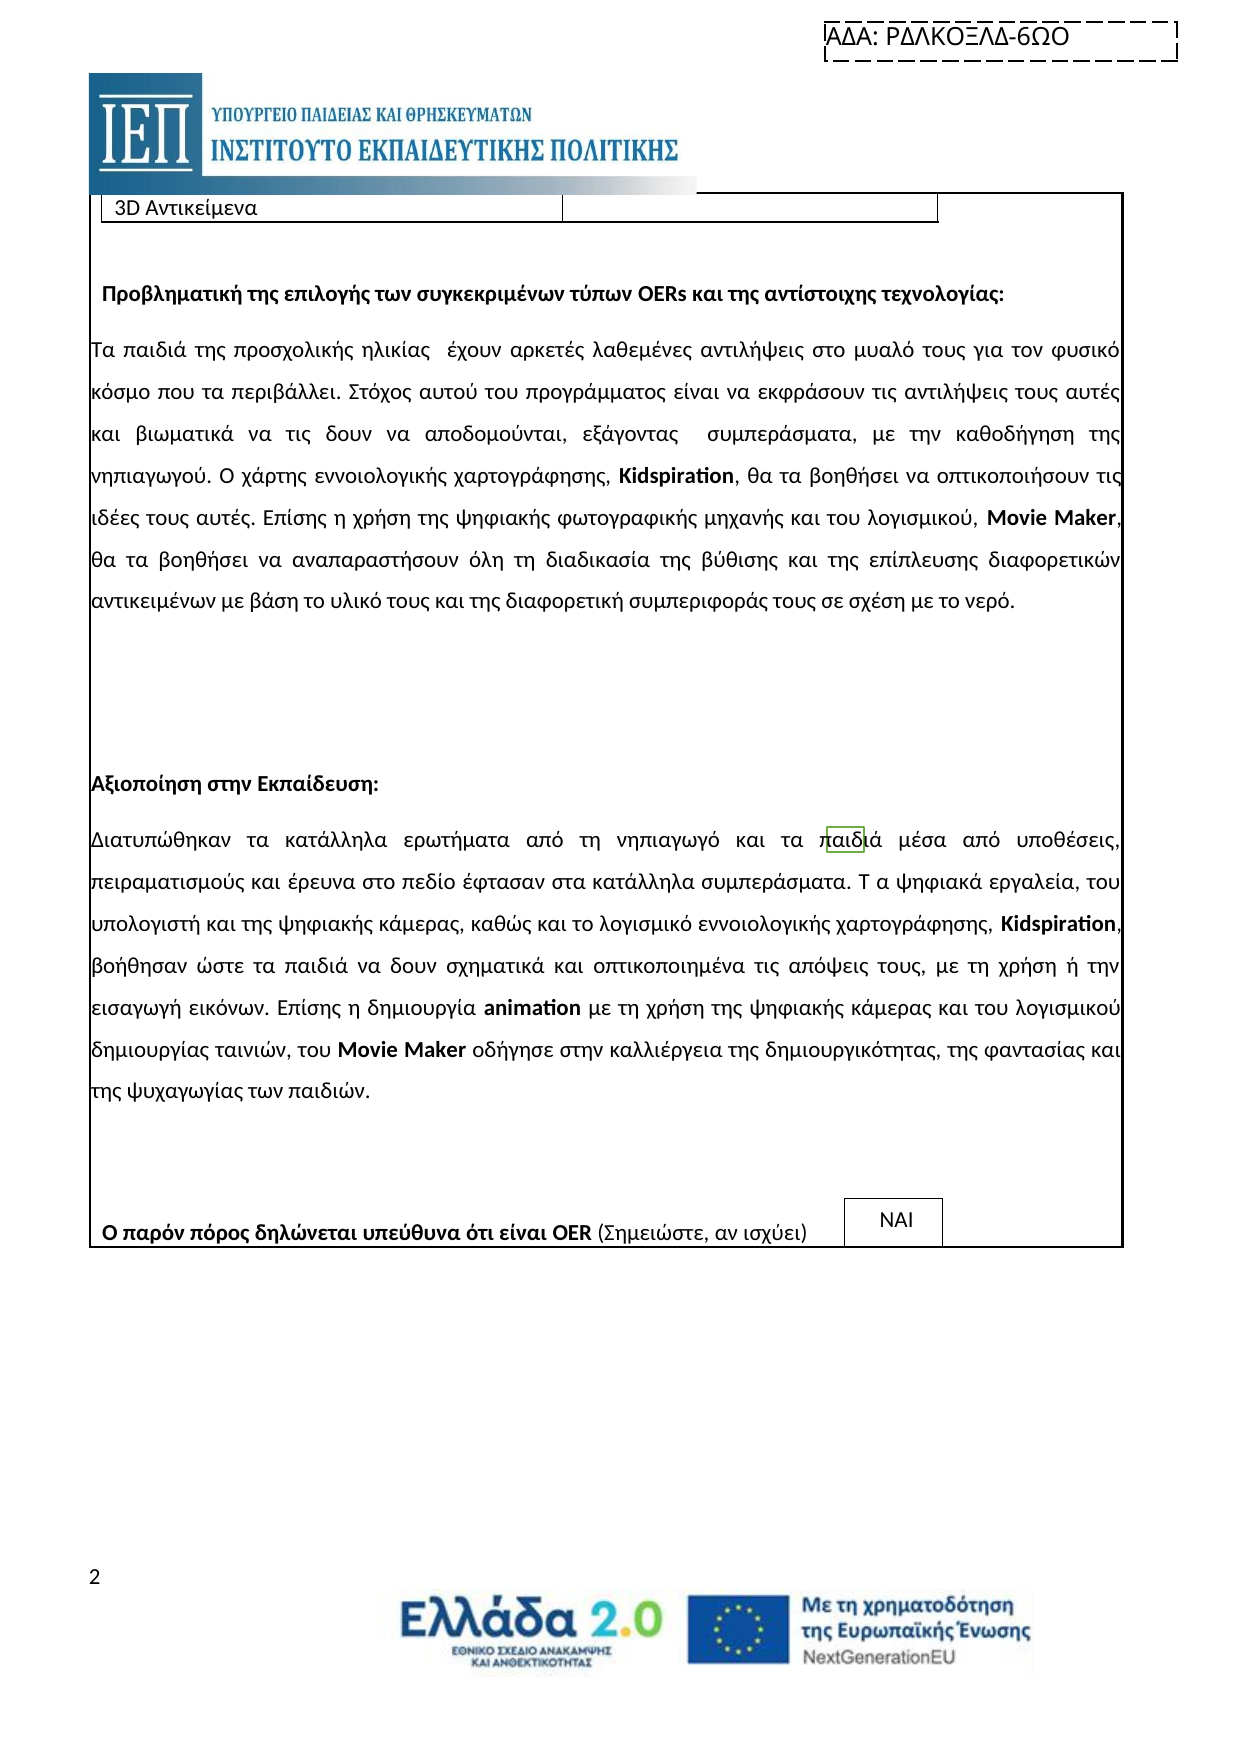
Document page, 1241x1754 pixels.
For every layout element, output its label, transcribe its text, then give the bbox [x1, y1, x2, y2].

picture [379, 1589, 1034, 1677]
table_header [563, 194, 937, 221]
picture [88, 73, 697, 195]
table_header [91, 195, 101, 221]
table_cell Προβληματική της επιλογής των συγκεκριμένων τύπων OERs και της αντίστοιχης τεχνολογίας: Τα παιδιά της προσχολικής ηλικίας έχουν αρκετές λαθεμένες αντιλήψεις στο μυαλό τους για τον φυσικό κόσμο που τα περιβάλλει. Στόχος αυτού του προγράμματος είναι να εκφράσουν τις αντιλήψεις τους αυτές και βιωματικά να τις δουν να αποδομούνται, εξάγοντας συμπεράσματα, με την καθοδήγηση της νηπιαγωγού. Ο χάρτης εννοιολογικής χαρτογράφησης, Kidspiration, θα τα βοηθήσει να οπτικοποιήσουν τις ιδέες τους αυτές. Επίσης η χρήση της ψηφιακής φωτογραφικής μηχανής και του λογισμικού, Movie Maker, θα τα βοηθήσει να αναπαραστήσουν όλη τη διαδικασία της βύθισης και της επίπλευσης διαφορετικών αντικειμένων με βάση το υλικό τους και της διαφορετική συμπεριφοράς τους σε σχέση με το νερό. Αξιοποίηση στην Εκπαίδευση: Διατυπώθηκαν τα κατάλληλα ερωτήματα από τη νηπιαγωγό και τα παιδιά μέσα από υποθέσεις, πειραματισμούς και έρευνα στο πεδίο έφτασαν στα κατάλληλα συμπεράσματα. Τ α ψηφιακά εργαλεία, του υπολογιστή και της ψηφιακής κάμερας, καθώς και το λογισμικό εννοιολογικής χαρτογράφησης, Kidspiration, βοήθησαν ώστε τα παιδιά να δουν σχηματικά και οπτικοποιημένα τις απόψεις τους, με τη χρήση ή την εισαγωγή εικόνων. Επίσης η δημιουργία animation με τη χρήση της ψηφιακής κάμερας και του λογισμικού δημιουργίας ταινιών, του Movie Maker οδήγησε στην καλλιέργεια της δημιουργικότητας, της φαντασίας και της ψυχαγωγίας των παιδιών. Ο παρόν πόρος δηλώνεται υπεύθυνα ότι είναι OER (Σημειώστε, αν ισχύει) [91, 221, 1121, 1246]
table_header [938, 194, 1121, 221]
table_header 3D Αντικείμενα [102, 195, 562, 221]
